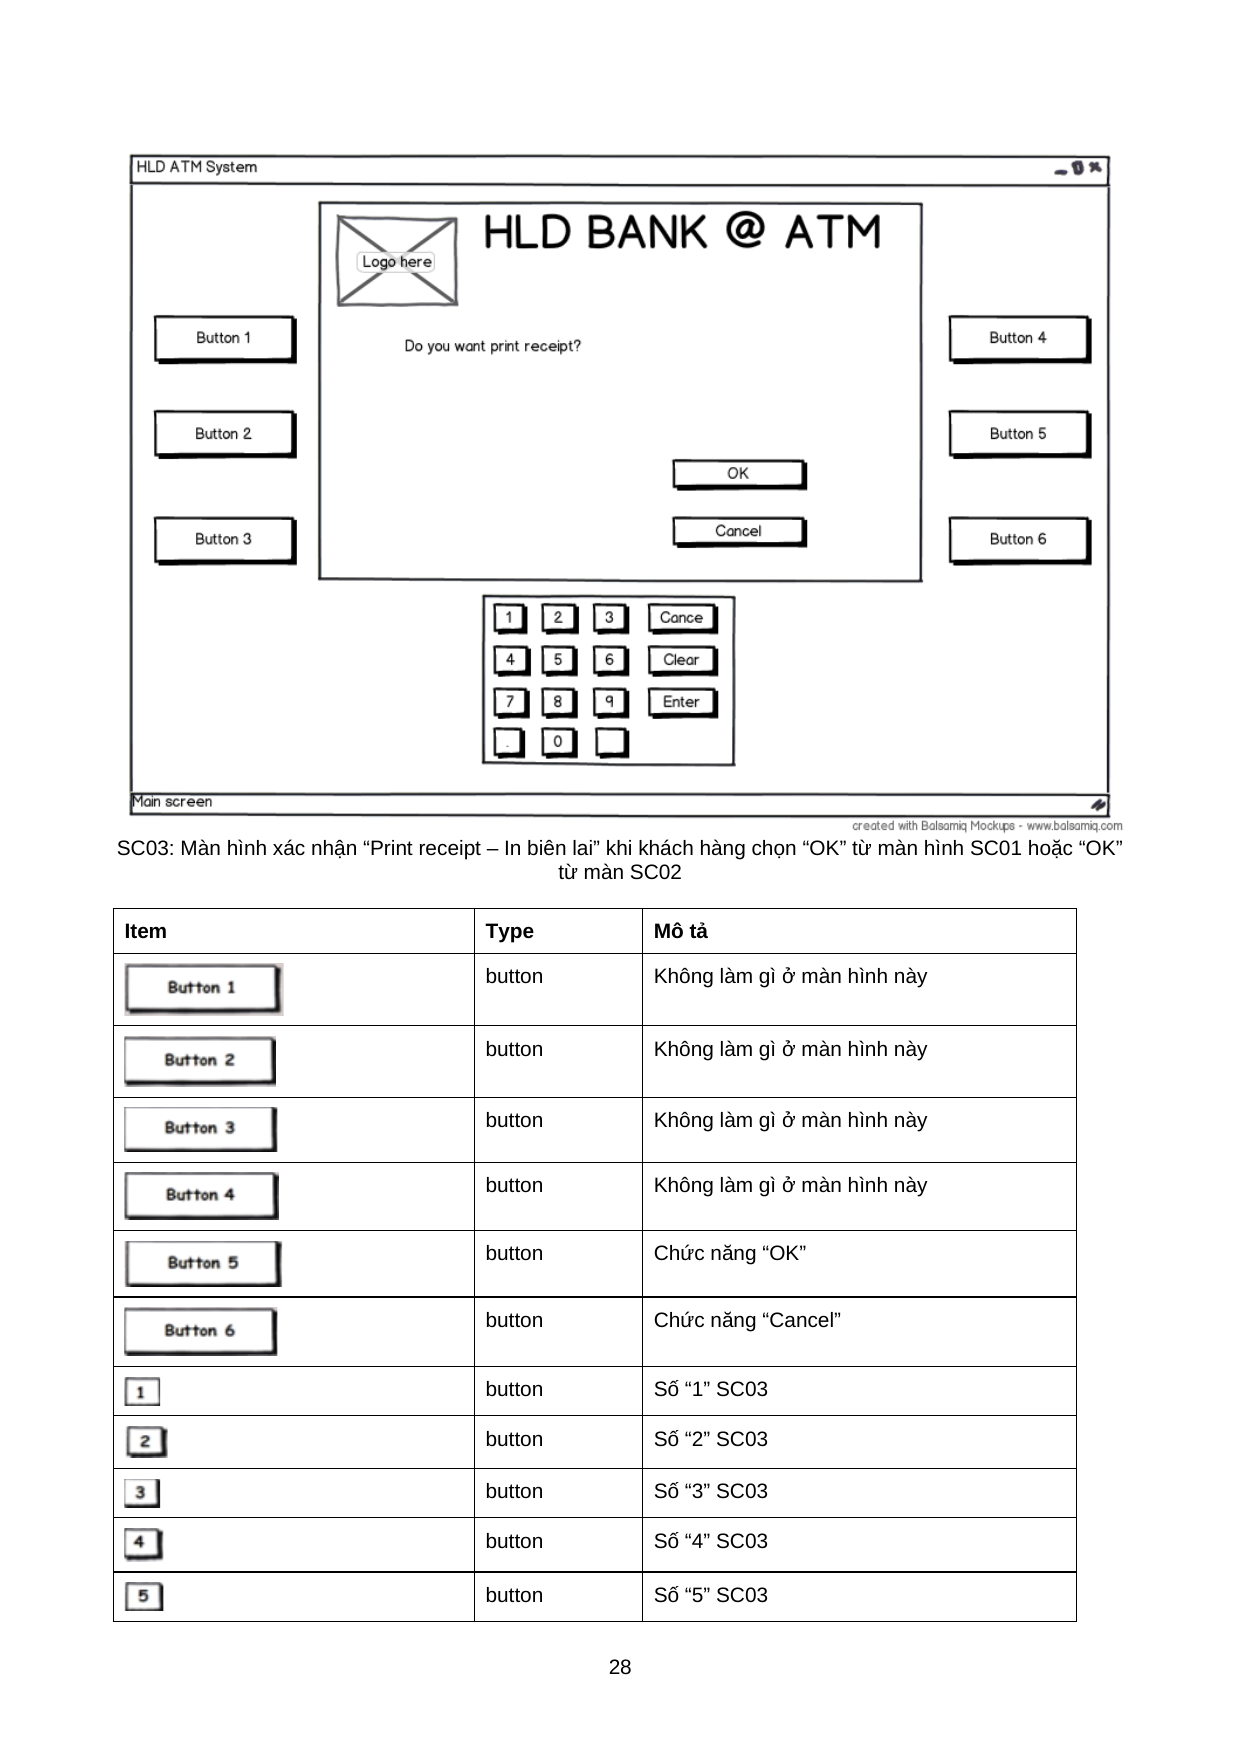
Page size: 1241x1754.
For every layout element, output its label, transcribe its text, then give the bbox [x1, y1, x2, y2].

table_cell [114, 1469, 474, 1517]
table_cell [114, 1416, 474, 1468]
table_cell button [475, 1518, 642, 1571]
table_cell button [475, 1231, 642, 1296]
picture [124, 1377, 161, 1406]
table_cell button [475, 1163, 642, 1230]
picture [112, 136, 1128, 836]
table_header Type [475, 909, 642, 953]
picture [124, 1479, 161, 1508]
table_cell button [475, 1573, 642, 1621]
table_cell [114, 1231, 474, 1296]
table_header Mô tả [643, 909, 1076, 953]
table_cell [114, 1298, 474, 1366]
table_cell Không làm gì ở màn hình này [643, 1026, 1076, 1097]
table_cell button [475, 1367, 642, 1415]
table_cell [114, 1098, 474, 1162]
table_cell [114, 1026, 474, 1097]
picture [124, 1107, 278, 1152]
text SC03: Màn hình xác nhận “Print receipt – In biên lai” khi khách hàng chọn “OK” từ màn hình SC01 hoặc “OK” từ màn SC02 [112, 836, 1128, 883]
table_cell Chức năng “Cancel” [643, 1298, 1076, 1366]
picture [124, 963, 284, 1016]
table_cell [114, 1163, 474, 1230]
picture [124, 1528, 164, 1562]
picture [124, 1036, 276, 1087]
picture [124, 1241, 283, 1287]
table_cell Không làm gì ở màn hình này [643, 1163, 1076, 1230]
table_cell Số “4” SC03 [643, 1518, 1076, 1571]
table_cell button [475, 954, 642, 1025]
table_cell Không làm gì ở màn hình này [643, 954, 1076, 1025]
picture [124, 1426, 168, 1458]
table_cell Số “2” SC03 [643, 1416, 1076, 1468]
table_cell button [475, 1098, 642, 1162]
table_cell [114, 1518, 474, 1571]
picture [124, 1172, 279, 1220]
table_cell [114, 954, 474, 1025]
table_cell Chức năng “OK” [643, 1231, 1076, 1296]
table_cell Số “3” SC03 [643, 1469, 1076, 1517]
table_cell Số “1” SC03 [643, 1367, 1076, 1415]
picture [124, 1582, 164, 1611]
table_cell [114, 1573, 474, 1621]
table_cell Không làm gì ở màn hình này [643, 1098, 1076, 1162]
table_cell button [475, 1469, 642, 1517]
picture [124, 1307, 278, 1356]
table_header Item [114, 909, 474, 953]
table_cell [114, 1367, 474, 1415]
table_cell button [475, 1416, 642, 1468]
table_cell button [475, 1298, 642, 1366]
table_cell button [475, 1026, 642, 1097]
table_cell Số “5” SC03 [643, 1573, 1076, 1621]
